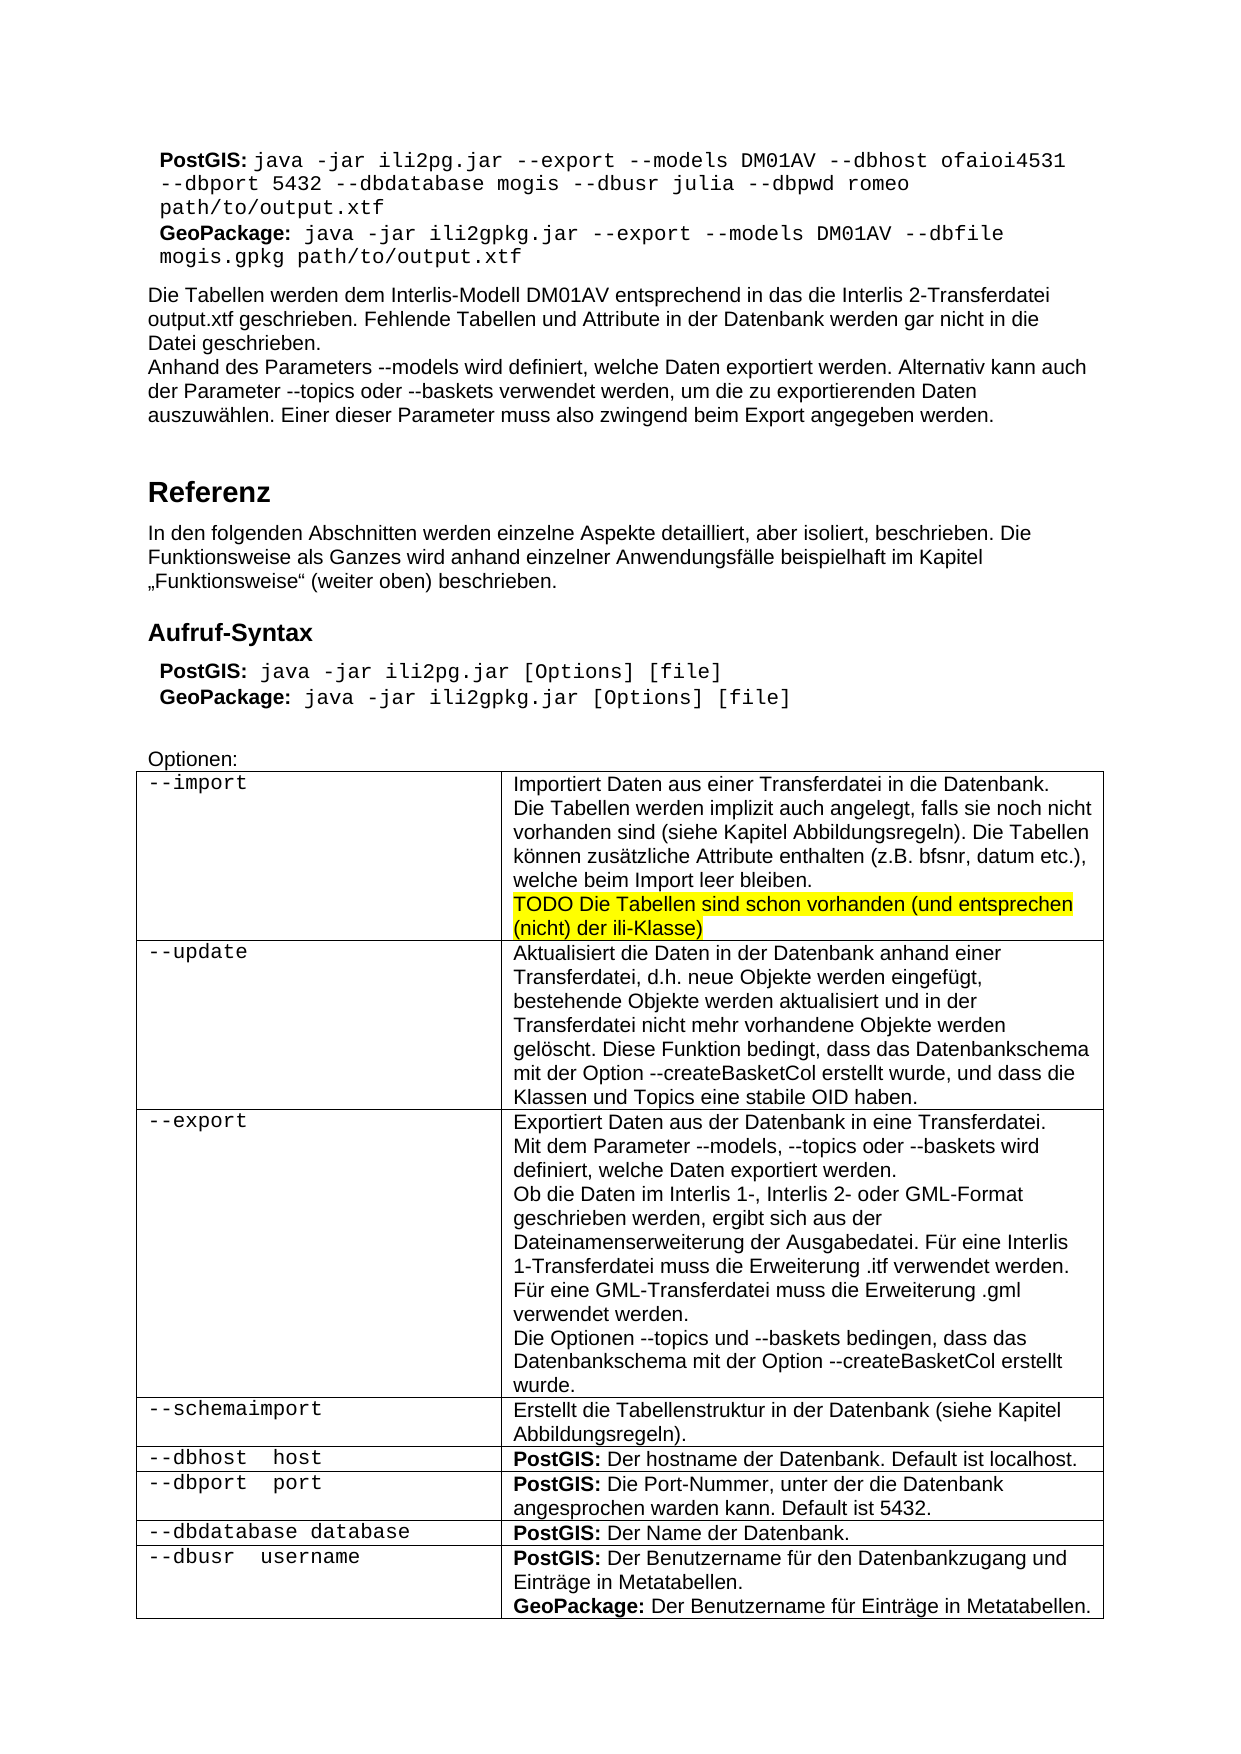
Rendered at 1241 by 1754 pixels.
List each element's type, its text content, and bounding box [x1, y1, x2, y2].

table_cell --export [137, 1110, 501, 1397]
text GeoPackage: java -jar ili2gpkg.jar --export --models DM01AV --dbfile mogis.gpkg path/to/output.xtf [159, 221, 1081, 270]
text PostGIS: java -jar ili2pg.jar --export --models DM01AV --dbhost ofaioi4531 --dbport 5432 --dbdatabase mogis --dbusr julia --dbpwd romeo path/to/output.xtf [159, 148, 1081, 221]
table_cell --schemaimport [137, 1398, 501, 1446]
text PostGIS: java -jar ili2pg.jar [Options] [file] [159, 659, 1081, 685]
table_header Importiert Daten aus einer Transferdatei in die Datenbank. Die Tabellen werden implizit auch angelegt, falls sie noch nicht vorhanden sind (siehe Kapitel Abbildungsregeln). Die Tabellen können zusätzliche Attribute enthalten (z.B. bfsnr, datum etc.), welche beim Import leer bleiben. TODO Die Tabellen sind schon vorhanden (und entsprechen (nicht) der ili-Klasse) [502, 772, 1103, 940]
text Optionen: [148, 747, 1093, 771]
subtitle Referenz [148, 475, 1093, 509]
table_cell Aktualisiert die Daten in der Datenbank anhand einer Transferdatei, d.h. neue Objekte werden eingefügt, bestehende Objekte werden aktualisiert und in der Transferdatei nicht mehr vorhandene Objekte werden gelöscht. Diese Funktion bedingt, dass das Datenbankschema mit der Option --createBasketCol erstellt wurde, und dass die Klassen und Topics eine stabile OID haben. [502, 941, 1103, 1109]
table_cell --dbusr username [137, 1546, 501, 1618]
text GeoPackage: java -jar ili2gpkg.jar [Options] [file] [159, 685, 1081, 711]
table_cell --dbdatabase database [137, 1521, 501, 1545]
table_cell --dbhost host [137, 1447, 501, 1471]
table_cell PostGIS: Der Name der Datenbank. [502, 1521, 1103, 1545]
table_cell PostGIS: Die Port-Nummer, unter der die Datenbank angesprochen warden kann. Default ist 5432. [502, 1472, 1103, 1520]
table_cell --update [137, 941, 501, 1109]
table_cell --dbport port [137, 1472, 501, 1520]
text Die Tabellen werden dem Interlis-Modell DM01AV entsprechend in das die Interlis 2-Transferdatei output.xtf geschrieben. Fehlende Tabellen und Attribute in der Datenbank werden gar nicht in die Datei geschrieben. [148, 283, 1093, 354]
table_cell Erstellt die Tabellenstruktur in der Datenbank (siehe Kapitel Abbildungsregeln). [502, 1398, 1103, 1446]
table_cell PostGIS: Der Benutzername für den Datenbankzugang und Einträge in Metatabellen. GeoPackage: Der Benutzername für Einträge in Metatabellen. [502, 1546, 1103, 1618]
table_cell Exportiert Daten aus der Datenbank in eine Transferdatei. Mit dem Parameter --models, --topics oder --baskets wird definiert, welche Daten exportiert werden. Ob die Daten im Interlis 1-, Interlis 2- oder GML-Format geschrieben werden, ergibt sich aus der Dateinamenserweiterung der Ausgabedatei. Für eine Interlis 1-Transferdatei muss die Erweiterung .itf verwendet werden. Für eine GML-Transferdatei muss die Erweiterung .gml verwendet werden. Die Optionen --topics und --baskets bedingen, dass das Datenbankschema mit der Option --createBasketCol erstellt wurde. [502, 1110, 1103, 1397]
table_cell PostGIS: Der hostname der Datenbank. Default ist localhost. [502, 1447, 1103, 1471]
table_header --import [137, 772, 501, 940]
subtitle Aufruf-Syntax [148, 618, 1093, 647]
text In den folgenden Abschnitten werden einzelne Aspekte detailliert, aber isoliert, beschrieben. Die Funktionsweise als Ganzes wird anhand einzelner Anwendungsfälle beispielhaft im Kapitel „Funktionsweise“ (weiter oben) beschrieben. [148, 521, 1093, 593]
